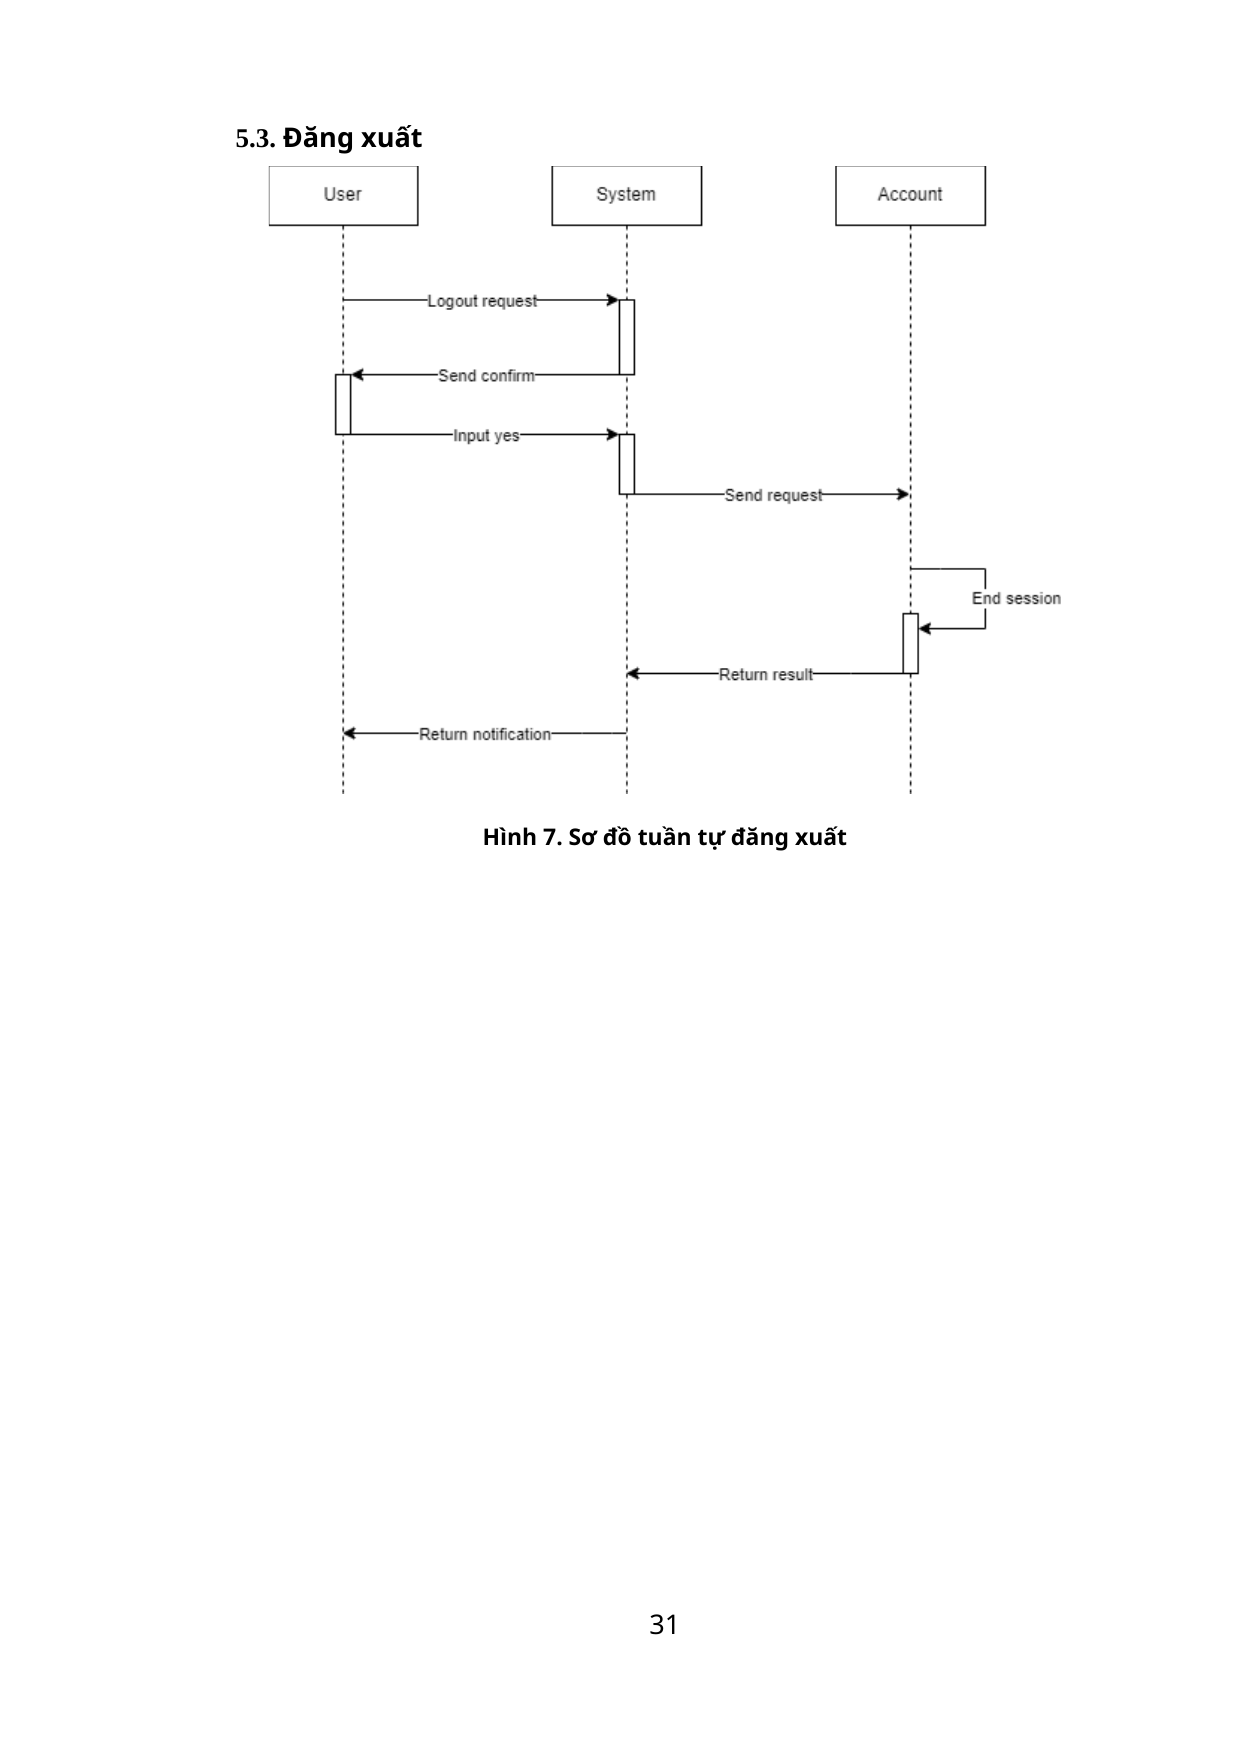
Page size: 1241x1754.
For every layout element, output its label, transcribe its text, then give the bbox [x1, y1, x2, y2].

picture [268, 166, 1061, 794]
subtitle Đăng xuất [205, 118, 1122, 155]
text Hình 7. Sơ đồ tuần tự đăng xuất [177, 821, 1122, 852]
